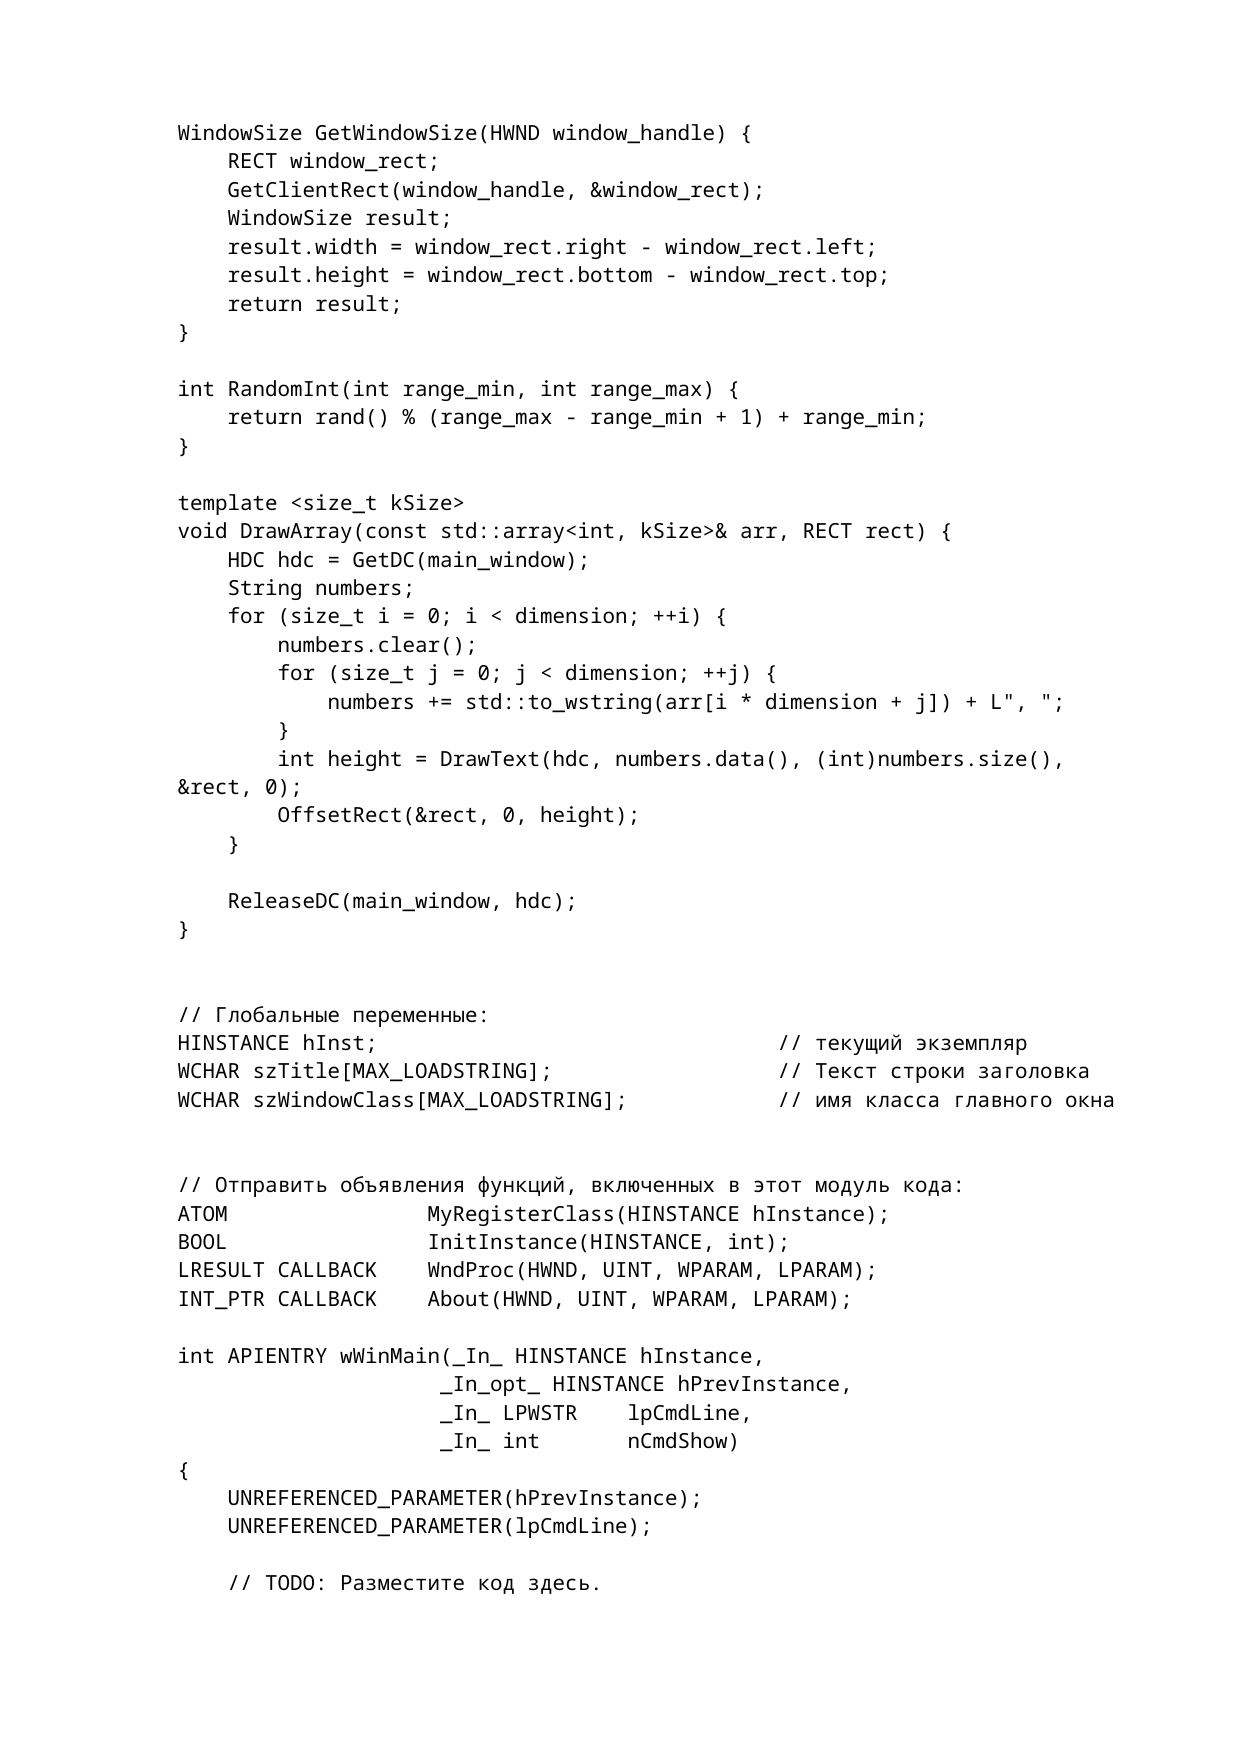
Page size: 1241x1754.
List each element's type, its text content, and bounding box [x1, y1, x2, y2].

text int height = DrawText(hdc, numbers.data(), (int)numbers.size(), &rect, 0); [177, 744, 1152, 801]
text numbers.clear(); [177, 630, 1152, 658]
text int APIENTRY wWinMain(_In_ HINSTANCE hInstance, [177, 1341, 1152, 1369]
text result.width = window_rect.right - window_rect.left; [177, 232, 1152, 260]
text numbers += std::to_wstring(arr[i * dimension + j]) + L", "; [177, 687, 1152, 715]
text UNREFERENCED_PARAMETER(lpCmdLine); [177, 1512, 1152, 1540]
text WindowSize GetWindowSize(HWND window_handle) { [177, 118, 1152, 147]
text WCHAR szWindowClass[MAX_LOADSTRING]; // имя класса главного окна [177, 1085, 1152, 1113]
text // Отправить объявления функций, включенных в этот модуль кода: [177, 1170, 1152, 1199]
text void DrawArray(const std::array<int, kSize>& arr, RECT rect) { [177, 516, 1152, 545]
text OffsetRect(&rect, 0, height); [177, 801, 1152, 829]
text } [177, 715, 1152, 744]
text ATOM MyRegisterClass(HINSTANCE hInstance); [177, 1199, 1152, 1227]
text LRESULT CALLBACK WndProc(HWND, UINT, WPARAM, LPARAM); [177, 1256, 1152, 1284]
text WindowSize result; [177, 203, 1152, 232]
text return result; [177, 289, 1152, 317]
text ReleaseDC(main_window, hdc); [177, 886, 1152, 914]
text _In_ LPWSTR lpCmdLine, [177, 1398, 1152, 1426]
text WCHAR szTitle[MAX_LOADSTRING]; // Текст строки заголовка [177, 1057, 1152, 1085]
text } [177, 914, 1152, 943]
text UNREFERENCED_PARAMETER(hPrevInstance); [177, 1483, 1152, 1512]
text HINSTANCE hInst; // текущий экземпляр [177, 1028, 1152, 1057]
text return rand() % (range_max - range_min + 1) + range_min; [177, 402, 1152, 431]
text INT_PTR CALLBACK About(HWND, UINT, WPARAM, LPARAM); [177, 1284, 1152, 1312]
text String numbers; [177, 573, 1152, 602]
text HDC hdc = GetDC(main_window); [177, 545, 1152, 573]
text _In_opt_ HINSTANCE hPrevInstance, [177, 1369, 1152, 1398]
text int RandomInt(int range_min, int range_max) { [177, 374, 1152, 402]
text result.height = window_rect.bottom - window_rect.top; [177, 260, 1152, 289]
text RECT window_rect; [177, 147, 1152, 175]
text // Глобальные переменные: [177, 1000, 1152, 1028]
text } [177, 829, 1152, 857]
text } [177, 317, 1152, 346]
text GetClientRect(window_handle, &window_rect); [177, 175, 1152, 203]
text for (size_t j = 0; j < dimension; ++j) { [177, 658, 1152, 687]
text for (size_t i = 0; i < dimension; ++i) { [177, 602, 1152, 630]
text BOOL InitInstance(HINSTANCE, int); [177, 1227, 1152, 1256]
text template <size_t kSize> [177, 488, 1152, 516]
text } [177, 431, 1152, 459]
text { [177, 1455, 1152, 1483]
text // TODO: Разместите код здесь. [177, 1568, 1152, 1597]
text _In_ int nCmdShow) [177, 1426, 1152, 1455]
